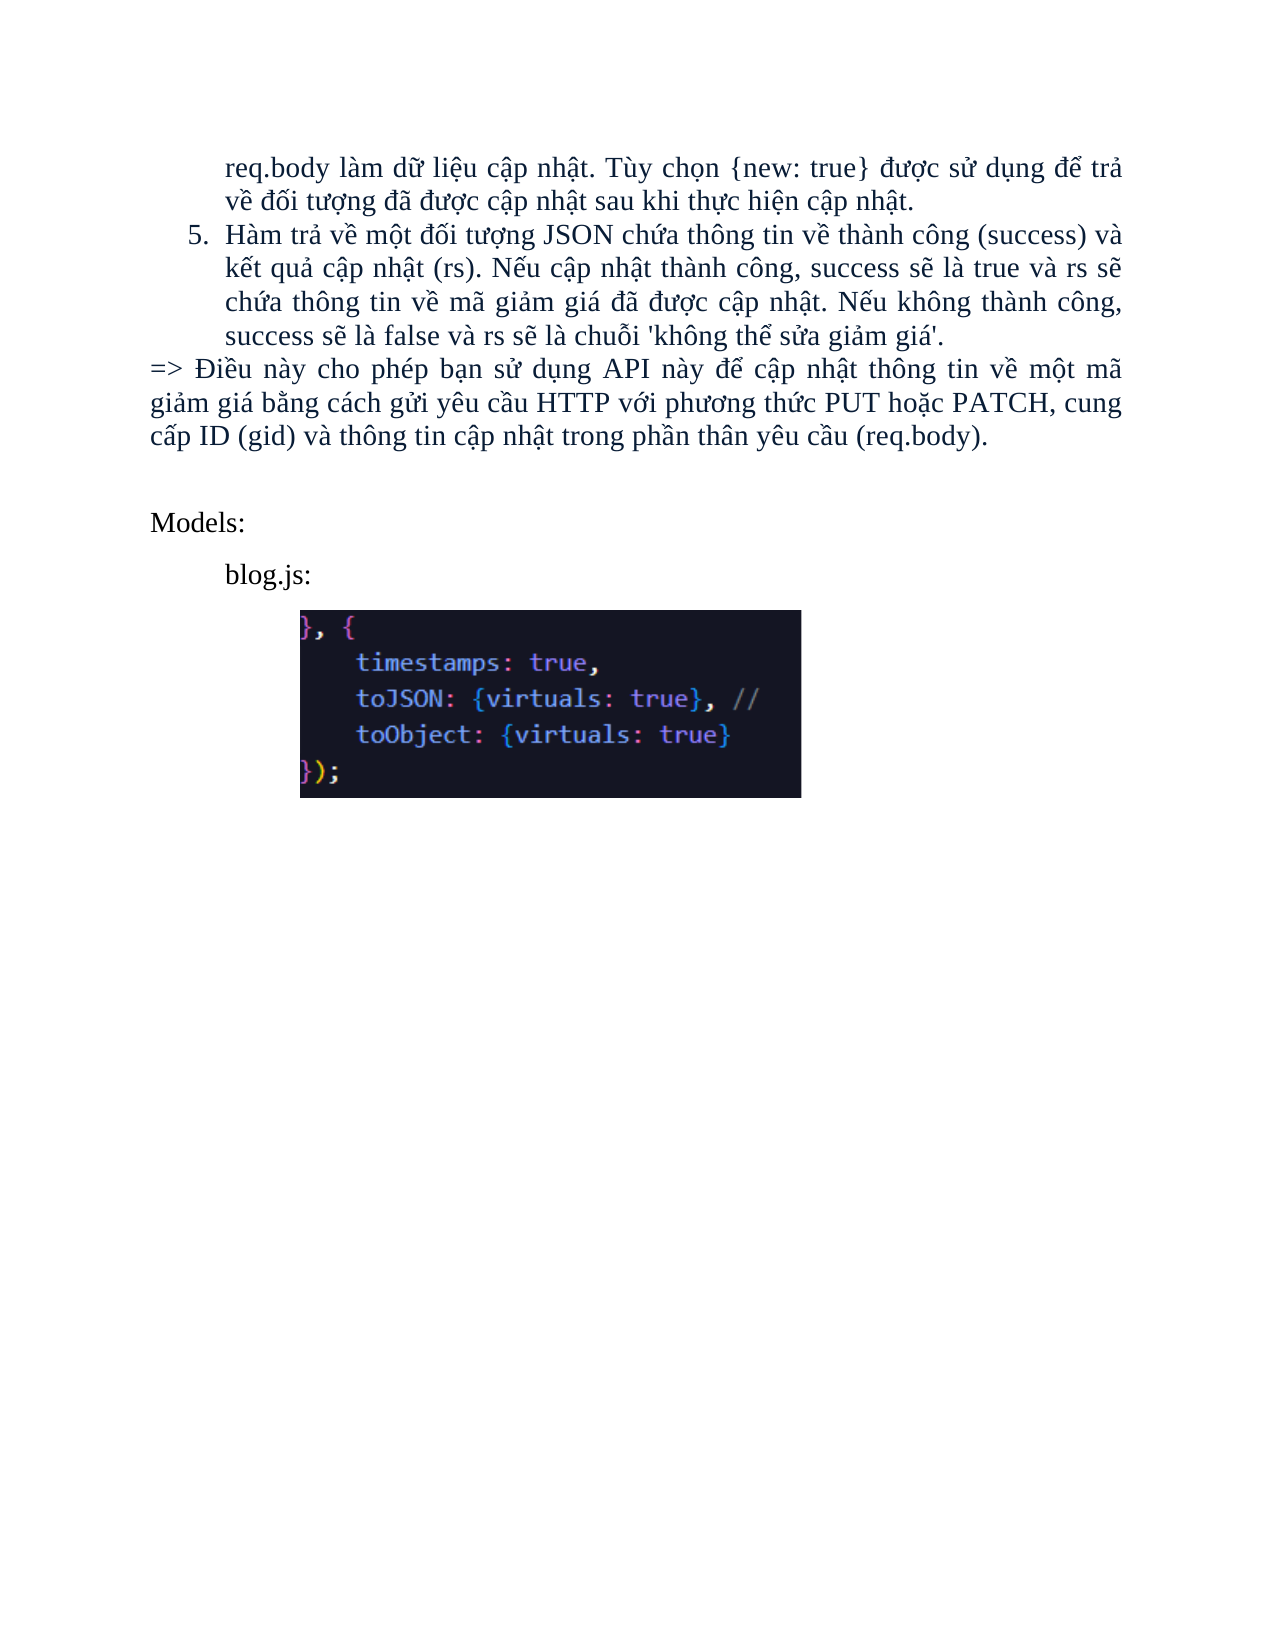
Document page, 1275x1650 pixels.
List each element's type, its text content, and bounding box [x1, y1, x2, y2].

picture [300, 610, 802, 798]
text Models: [150, 505, 1125, 538]
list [187, 150, 1125, 217]
list Hàm trả về một đối tượng JSON chứa thông tin về thành công (success) và kết quả cập nhật (rs). Nếu cập nhật thành công, success sẽ là true và rs sẽ chứa thông tin về mã giảm giá đã được cập nhật. Nếu không thành công, success sẽ là false và rs sẽ là chuỗi 'không thể sửa giảm giá'. [187, 217, 1125, 351]
text => Điều này cho phép bạn sử dụng API này để cập nhật thông tin về một mã giảm giá bằng cách gửi yêu cầu HTTP với phương thức PUT hoặc PATCH, cung cấp ID (gid) và thông tin cập nhật trong phần thân yêu cầu (req.body). [150, 351, 1125, 452]
text blog.js: [150, 557, 1125, 591]
